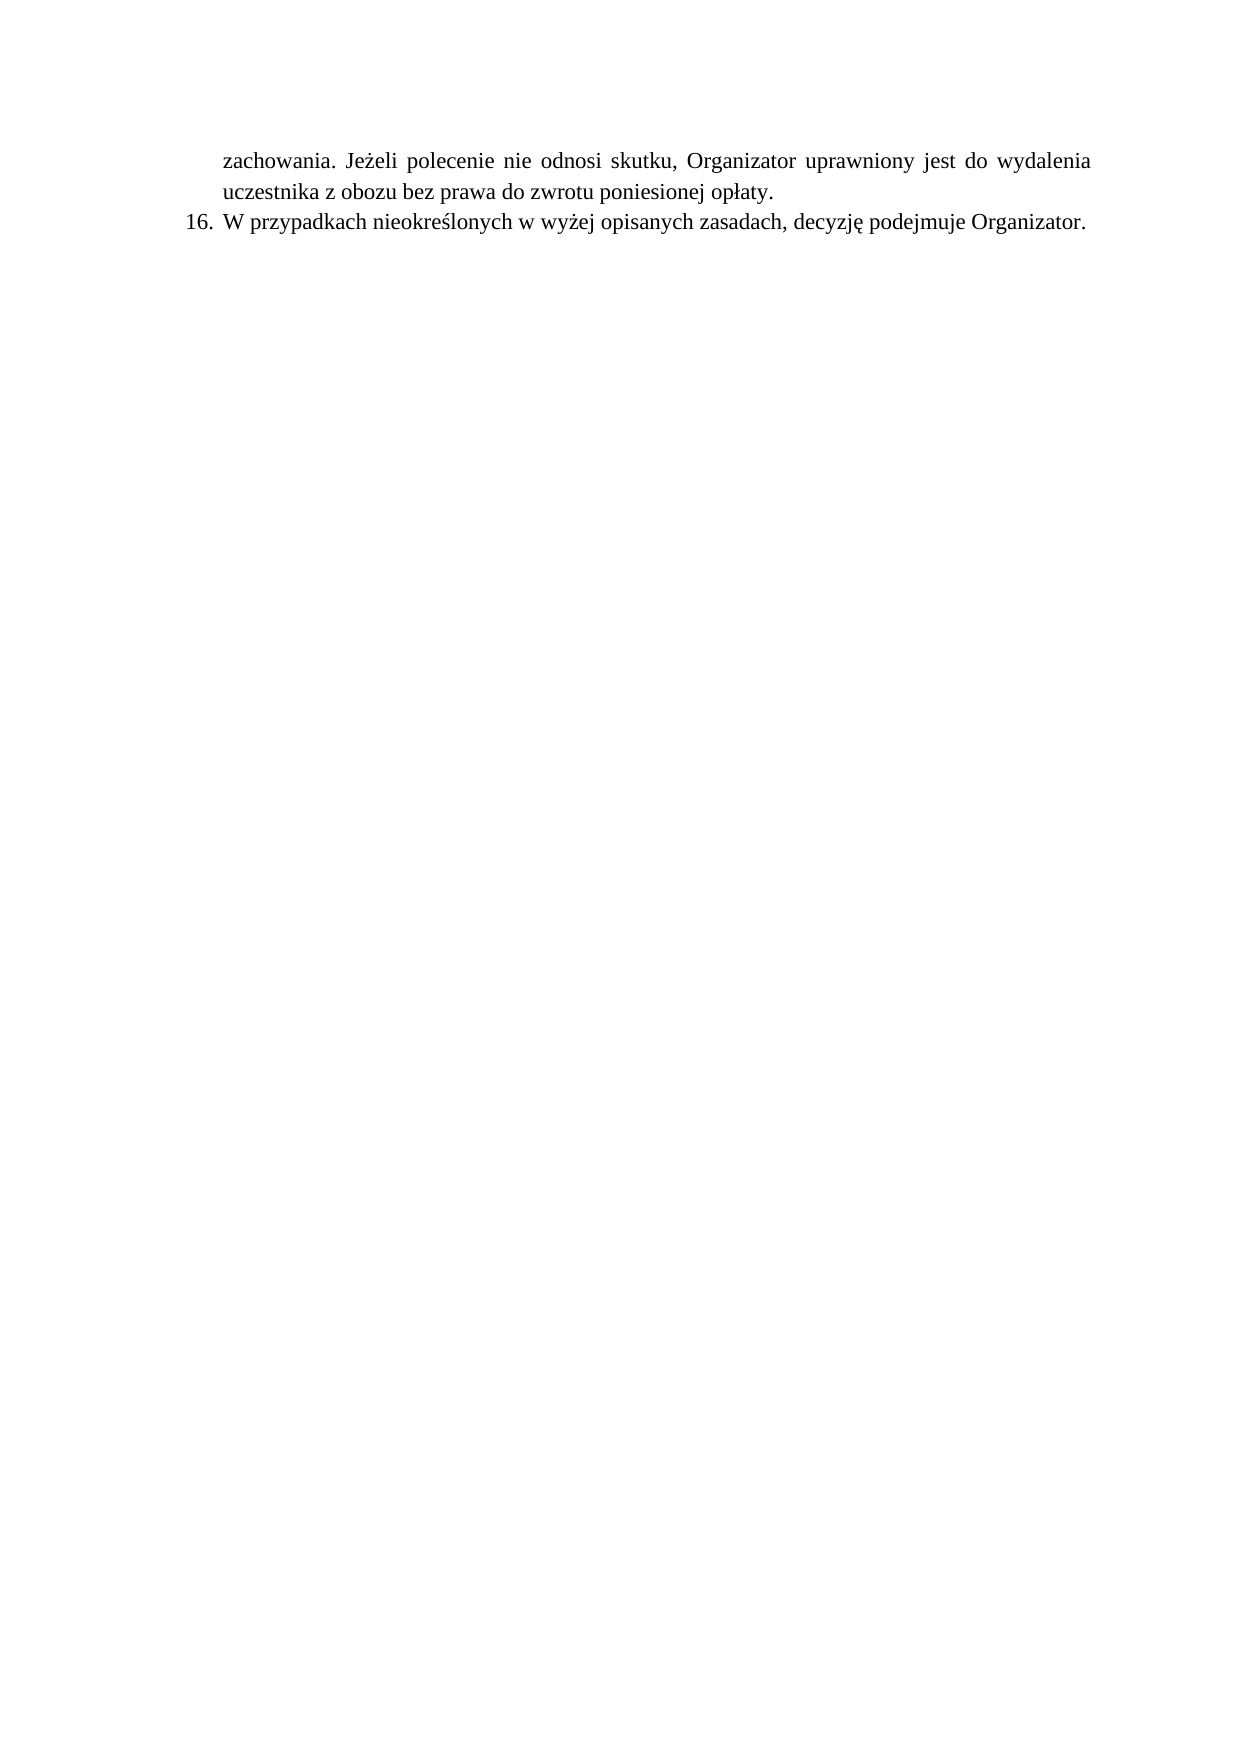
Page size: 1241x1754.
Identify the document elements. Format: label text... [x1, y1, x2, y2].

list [185, 148, 1093, 204]
list W przypadkach nieokreślonych w wyżej opisanych zasadach, decyzję podejmuje Organizator. [185, 208, 1093, 234]
